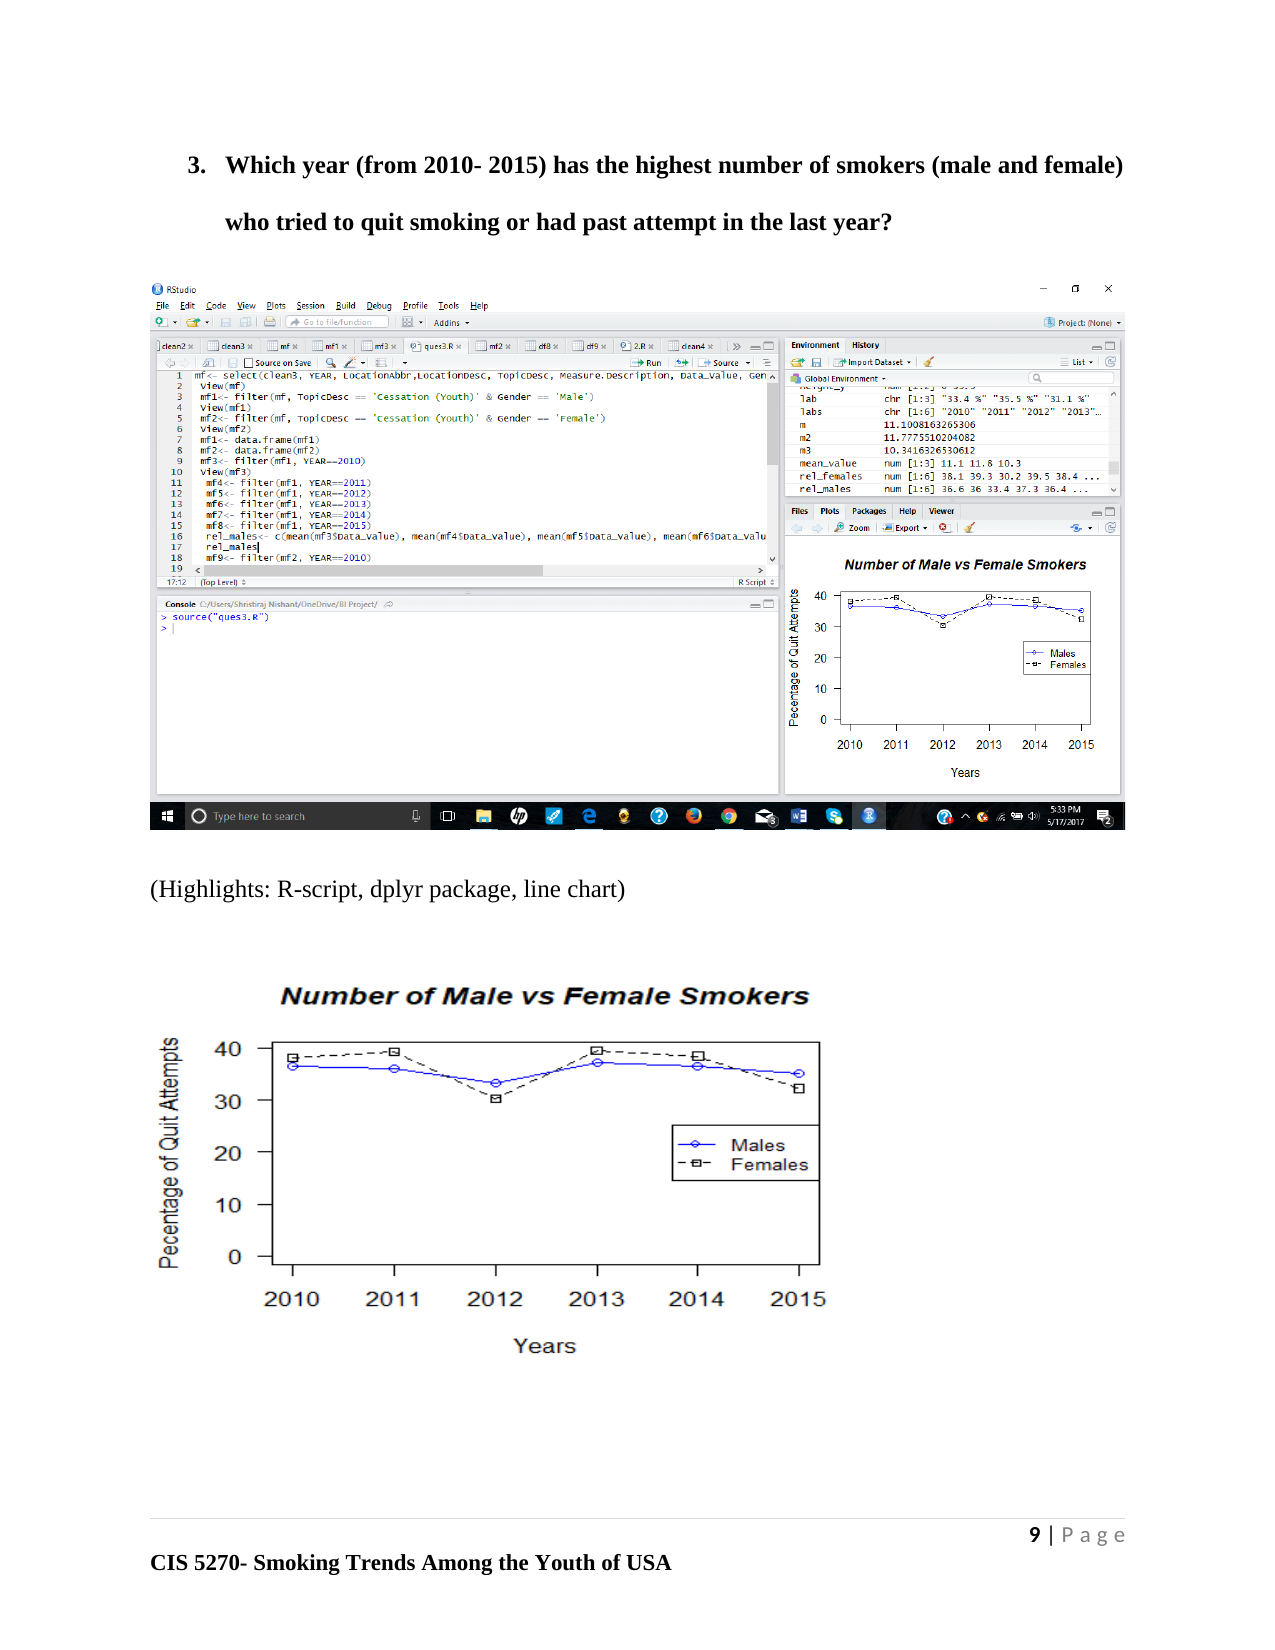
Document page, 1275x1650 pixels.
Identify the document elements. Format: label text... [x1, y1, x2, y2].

list Which year (from 2010- 2015) has the highest number of smokers (male and female) who tried to quit smoking or had past attempt in the last year? [187, 150, 1125, 236]
text (Highlights: R-script, dplyr package, line chart) [150, 874, 1125, 903]
picture [150, 281, 1125, 830]
picture [150, 948, 883, 1382]
